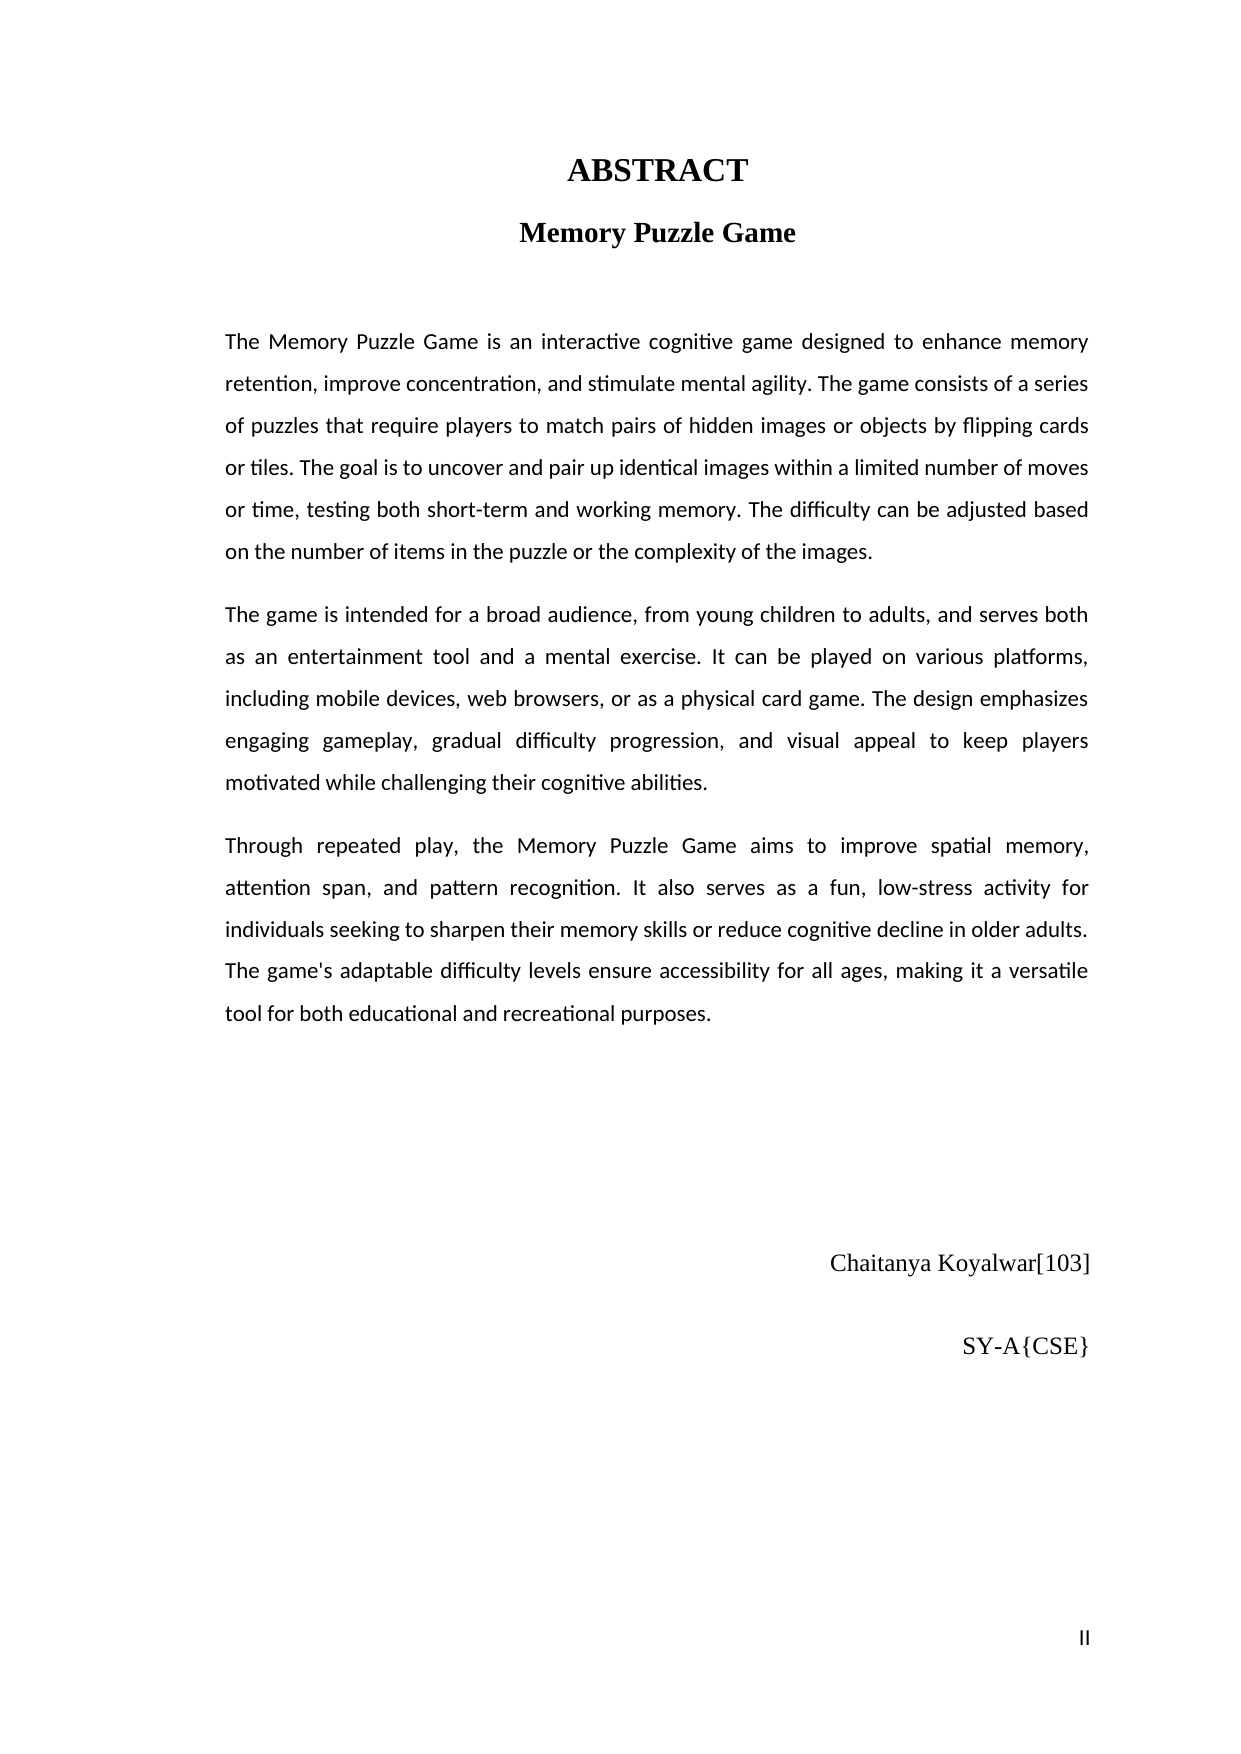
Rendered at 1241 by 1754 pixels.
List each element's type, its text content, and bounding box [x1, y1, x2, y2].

text SY-A{CSE} [225, 1331, 1090, 1360]
text Memory Puzzle Game [225, 215, 1090, 248]
text The Memory Puzzle Game is an interactive cognitive game designed to enhance memory retention, improve concentration, and stimulate mental agility. The game consists of a series of puzzles that require players to match pairs of hidden images or objects by flipping cards or tiles. The goal is to uncover and pair up identical images within a limited number of moves or time, testing both short-term and working memory. The difficulty can be adjusted based on the number of items in the puzzle or the complexity of the images. [225, 327, 1090, 565]
text Chaitanya Koyalwar[103] [450, 1248, 1090, 1277]
text ABSTRACT [225, 150, 1090, 188]
text Through repeated play, the Memory Puzzle Game aims to improve spatial memory, attention span, and pattern recognition. It also serves as a fun, low-stress activity for individuals seeking to sharpen their memory skills or reduce cognitive decline in older adults. The game's adaptable difficulty levels ensure accessibility for all ages, making it a versatile tool for both educational and recreational purposes. [225, 831, 1090, 1027]
text The game is intended for a broad audience, from young children to adults, and serves both as an entertainment tool and a mental exercise. It can be played on various platforms, including mobile devices, web browsers, or as a physical card game. The design emphasizes engaging gameplay, gradual difficulty progression, and visual appeal to keep players motivated while challenging their cognitive abilities. [225, 600, 1090, 796]
